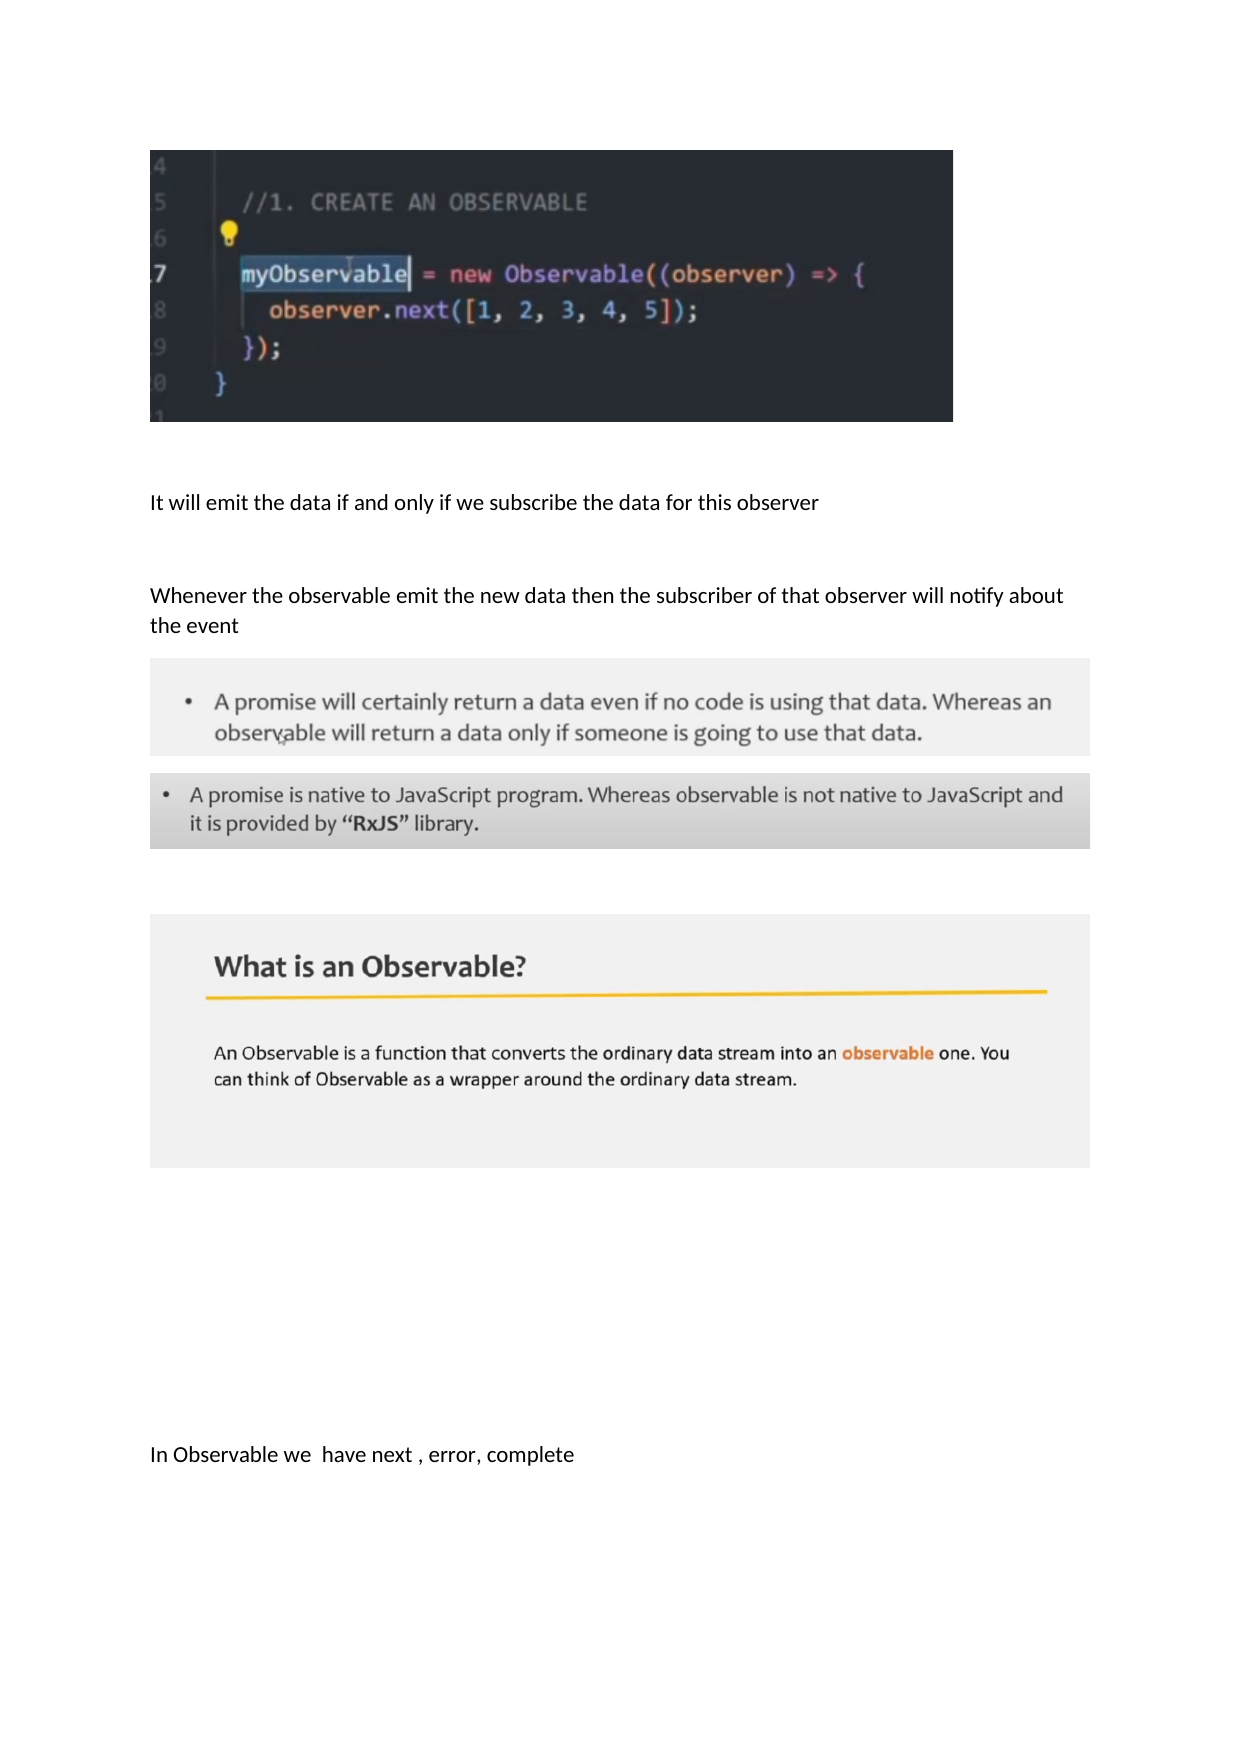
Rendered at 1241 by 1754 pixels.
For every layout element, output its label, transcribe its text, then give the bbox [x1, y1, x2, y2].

text In Observable we have next , error, complete [150, 1440, 1090, 1468]
text It will emit the data if and only if we subscribe the data for this observer [150, 488, 1090, 516]
text Whenever the observable emit the new data then the subscriber of that observer will notify about the event [150, 581, 1090, 639]
picture [150, 150, 954, 422]
picture [150, 773, 1091, 849]
picture [150, 914, 1091, 1168]
picture [150, 658, 1091, 756]
